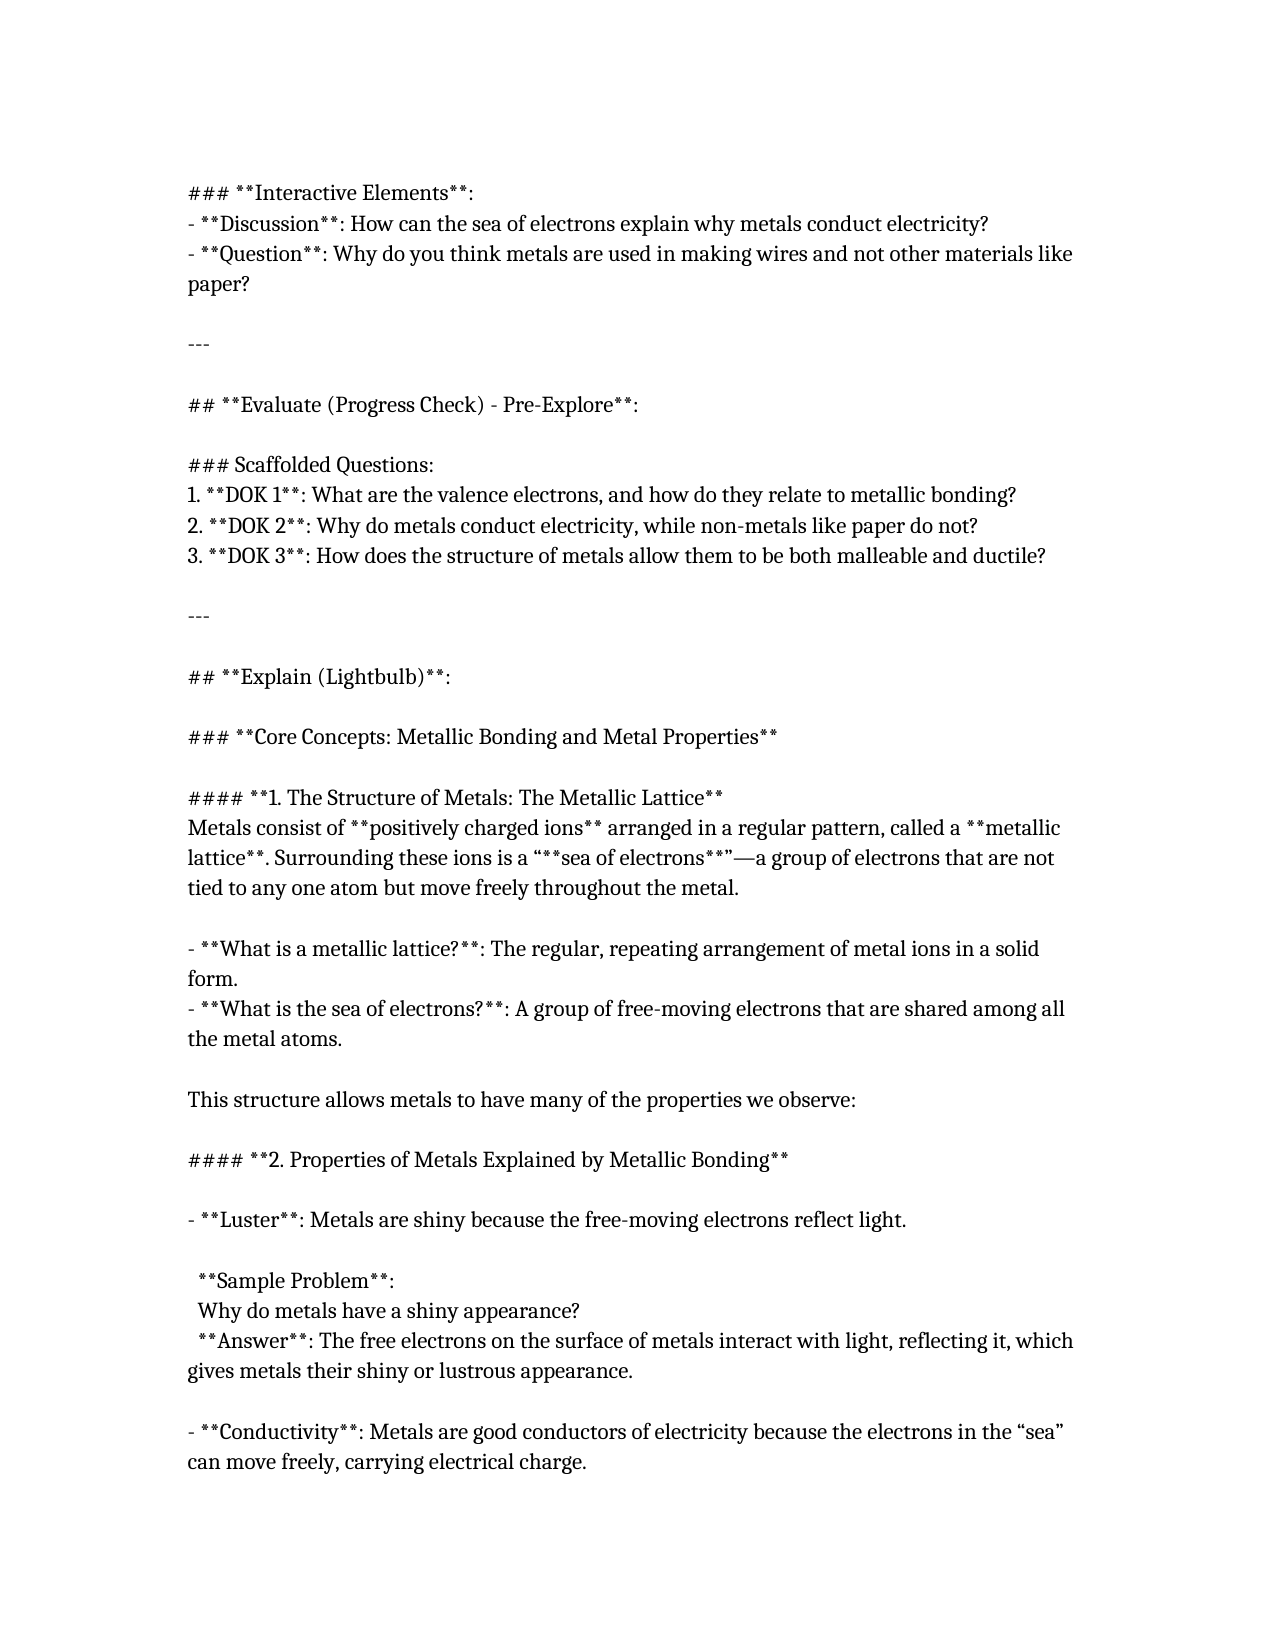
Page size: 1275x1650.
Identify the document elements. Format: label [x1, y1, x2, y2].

text [187, 150, 1087, 1475]
